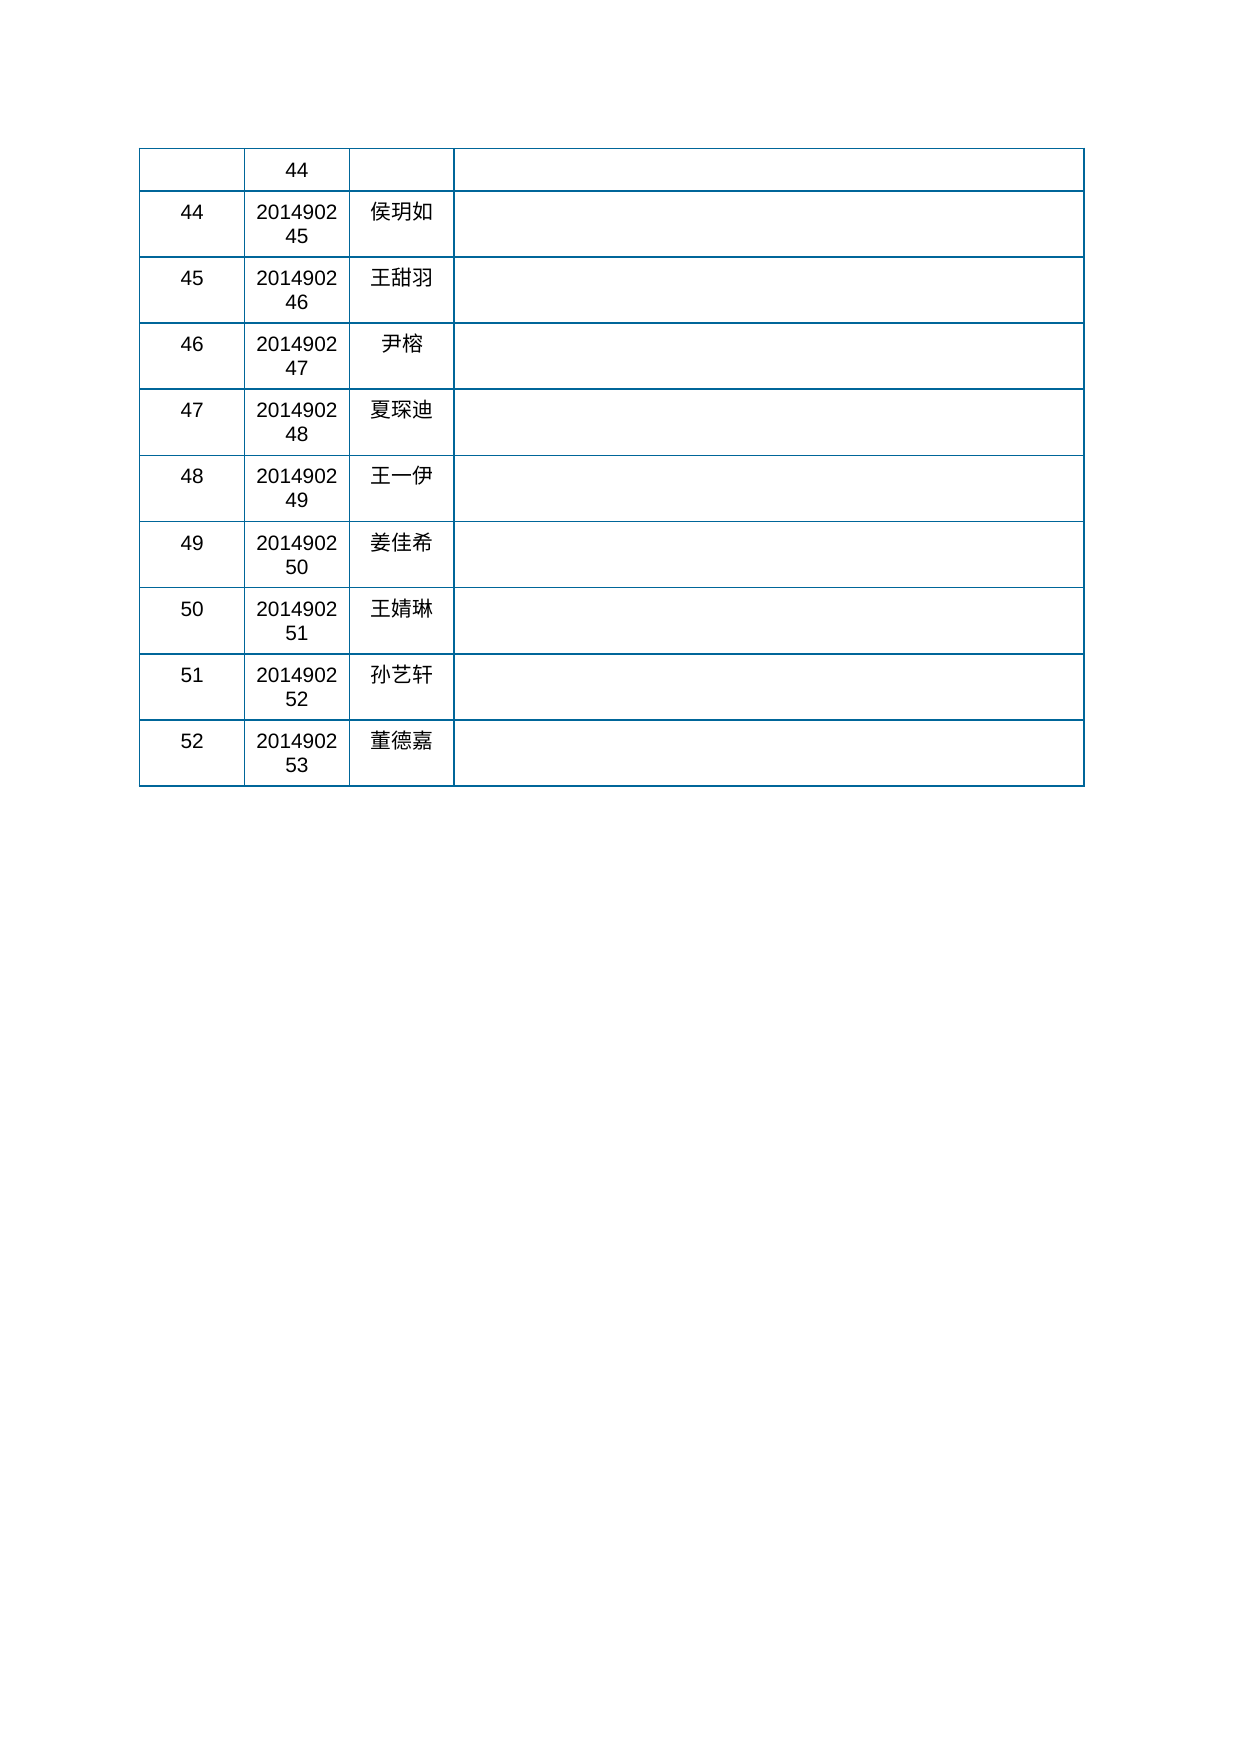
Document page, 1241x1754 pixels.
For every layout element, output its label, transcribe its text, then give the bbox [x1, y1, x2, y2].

table_cell [455, 721, 1083, 785]
table_cell [455, 192, 1083, 256]
table_cell 201490244 [245, 149, 349, 190]
table_cell 201490245 [245, 192, 349, 256]
table_cell 201490250 [245, 522, 349, 587]
table_cell 侯玥如 [350, 192, 453, 256]
table_cell 孙艺轩 [350, 655, 453, 719]
table_cell 尹榕 [350, 324, 453, 388]
table_cell 王一伊 [350, 456, 453, 521]
table_cell 201490252 [245, 655, 349, 719]
table_cell [455, 258, 1083, 322]
table_cell [455, 324, 1083, 388]
table_cell 王婧琳 [350, 588, 453, 653]
table_cell [455, 390, 1083, 454]
table_cell 201490248 [245, 390, 349, 454]
table_cell 45 [140, 258, 244, 322]
table_cell 杨宜 [350, 149, 453, 190]
table_cell 201490246 [245, 258, 349, 322]
table_cell [455, 655, 1083, 719]
table_cell 201490251 [245, 588, 349, 653]
table_cell 48 [140, 456, 244, 521]
table_cell 49 [140, 522, 244, 587]
table_cell 董德嘉 [350, 721, 453, 785]
table_cell 43 [140, 149, 244, 190]
table_cell 47 [140, 390, 244, 454]
table_cell 201490249 [245, 456, 349, 521]
table_cell 46 [140, 324, 244, 388]
table_cell 201490247 [245, 324, 349, 388]
table_cell [455, 522, 1083, 587]
table_cell [455, 456, 1083, 521]
table_cell [455, 149, 1083, 190]
table_cell 50 [140, 588, 244, 653]
table_cell 51 [140, 655, 244, 719]
table_cell 夏琛迪 [350, 390, 453, 454]
table_cell 姜佳希 [350, 522, 453, 587]
table_cell 44 [140, 192, 244, 256]
table_cell [455, 588, 1083, 653]
table_cell 52 [140, 721, 244, 785]
table_cell 201490253 [245, 721, 349, 785]
table_cell 王甜羽 [350, 258, 453, 322]
